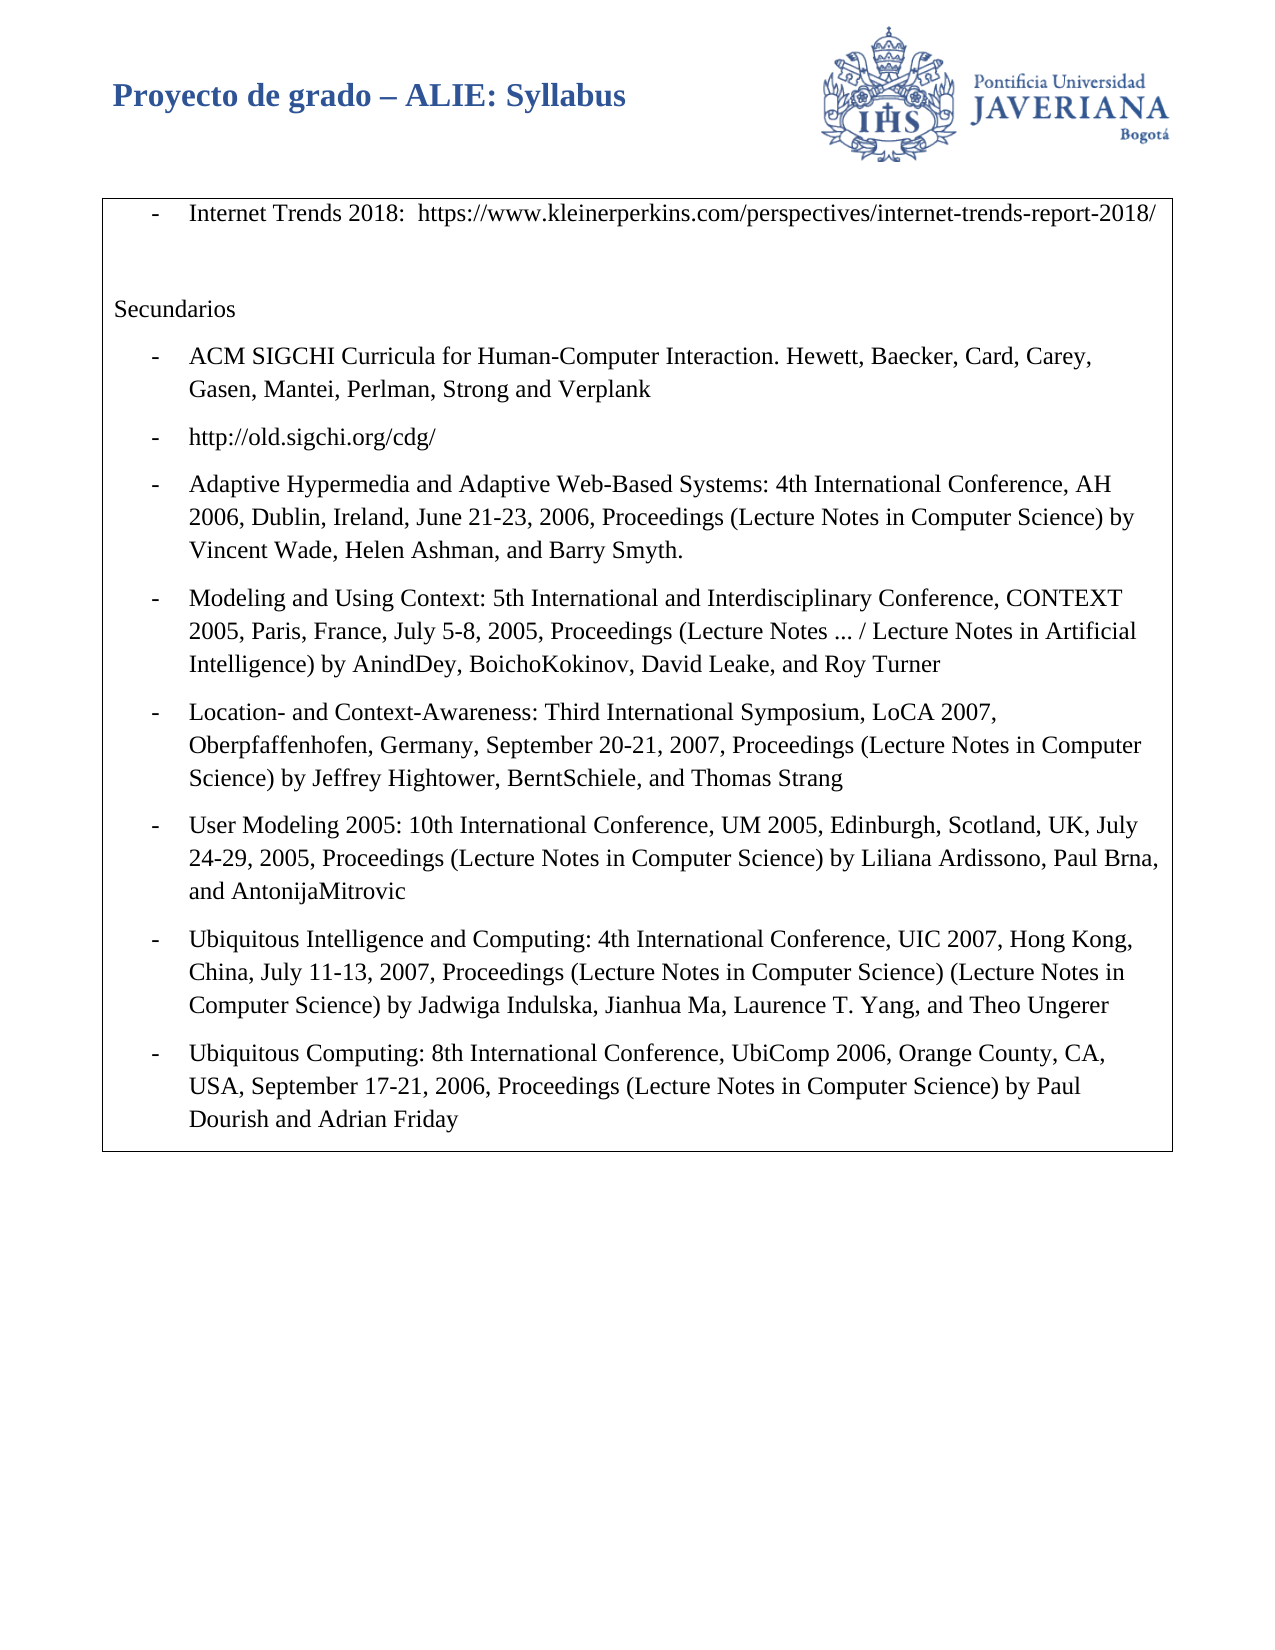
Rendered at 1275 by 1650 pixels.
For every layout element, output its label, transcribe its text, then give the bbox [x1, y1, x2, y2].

picture [821, 26, 1170, 162]
